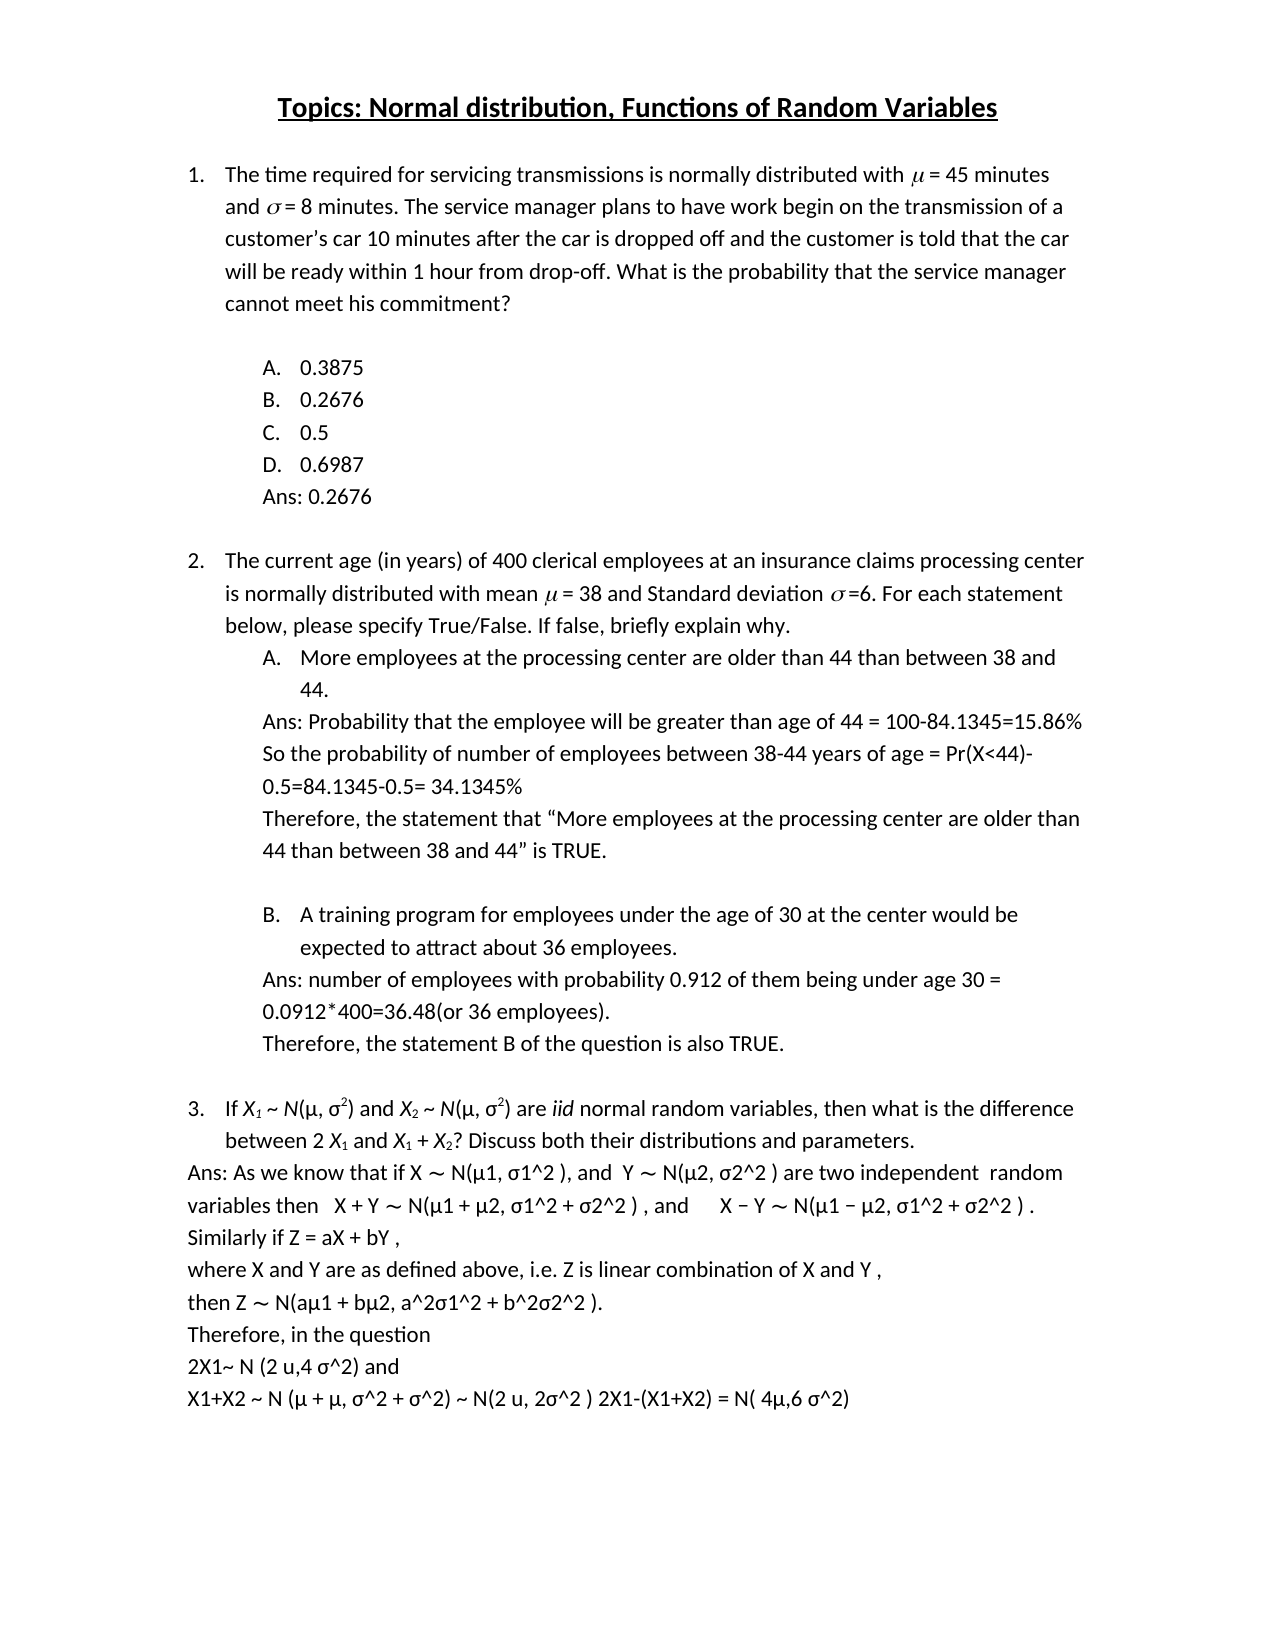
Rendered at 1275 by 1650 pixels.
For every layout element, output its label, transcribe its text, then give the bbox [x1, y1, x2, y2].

list The time required for servicing transmissions is normally distributed with = 45 minutes and = 8 minutes. The service manager plans to have work begin on the transmission of a customer’s car 10 minutes after the car is dropped off and the customer is told that the car will be ready within 1 hour from drop-off. What is the probability that the service manager cannot meet his commitment? [187, 160, 1087, 317]
text Ans: number of employees with probability 0.912 of them being under age 30 = 0.0912*400=36.48(or 36 employees). [262, 965, 1087, 1025]
text Ans: Probability that the employee will be greater than age of 44 = 100-84.1345=15.86% So the probability of number of employees between 38-44 years of age = Pr(X<44)-0.5=84.1345-0.5= 34.1345% [262, 707, 1087, 800]
text Therefore, the statement B of the question is also TRUE. [262, 1029, 1087, 1057]
list 0.5 [262, 418, 1087, 446]
list 0.3875 [262, 353, 1087, 381]
list If X1 ~ N(μ, σ2) and X2 ~ N(μ, σ2) are iid normal random variables, then what is the difference between 2 X1 and X1 + X2? Discuss both their distributions and parameters. [187, 1094, 1087, 1154]
text Therefore, in the question [187, 1320, 1087, 1348]
text where X and Y are as defined above, i.e. Z is linear combination of X and Y , [187, 1255, 1087, 1283]
text 2X1~ N (2 u,4 σ^2) and [187, 1352, 1087, 1380]
list 0.2676 [262, 386, 1087, 413]
text then Z ∼ N(aµ1 + bµ2, a^2σ1^2 + b^2σ2^2 ). [187, 1288, 1087, 1316]
list 0.6987 [262, 450, 1087, 478]
list A training program for employees under the age of 30 at the center would be expected to attract about 36 employees. [262, 901, 1087, 961]
list More employees at the processing center are older than 44 than between 38 and 44. [262, 643, 1087, 703]
text Therefore, the statement that “More employees at the processing center are older than 44 than between 38 and 44” is TRUE. [262, 804, 1087, 864]
list The current age (in years) of 400 clerical employees at an insurance claims processing center is normally distributed with mean = 38 and Standard deviation =6. For each statement below, please specify True/False. If false, briefly explain why. [187, 546, 1087, 639]
text X1+X2 ~ N (µ + µ, σ^2 + σ^2) ~ N(2 u, 2σ^2 ) 2X1-(X1+X2) = N( 4µ,6 σ^2) [187, 1384, 1087, 1413]
text Ans: 0.2676 [262, 482, 1087, 510]
text Topics: Normal distribution, Functions of Random Variables [187, 89, 1087, 124]
text Ans: As we know that if X ∼ N(µ1, σ1^2 ), and Y ∼ N(µ2, σ2^2 ) are two independent random variables then X + Y ∼ N(µ1 + µ2, σ1^2 + σ2^2 ) , and X − Y ∼ N(µ1 − µ2, σ1^2 + σ2^2 ) . Similarly if Z = aX + bY , [187, 1158, 1087, 1251]
